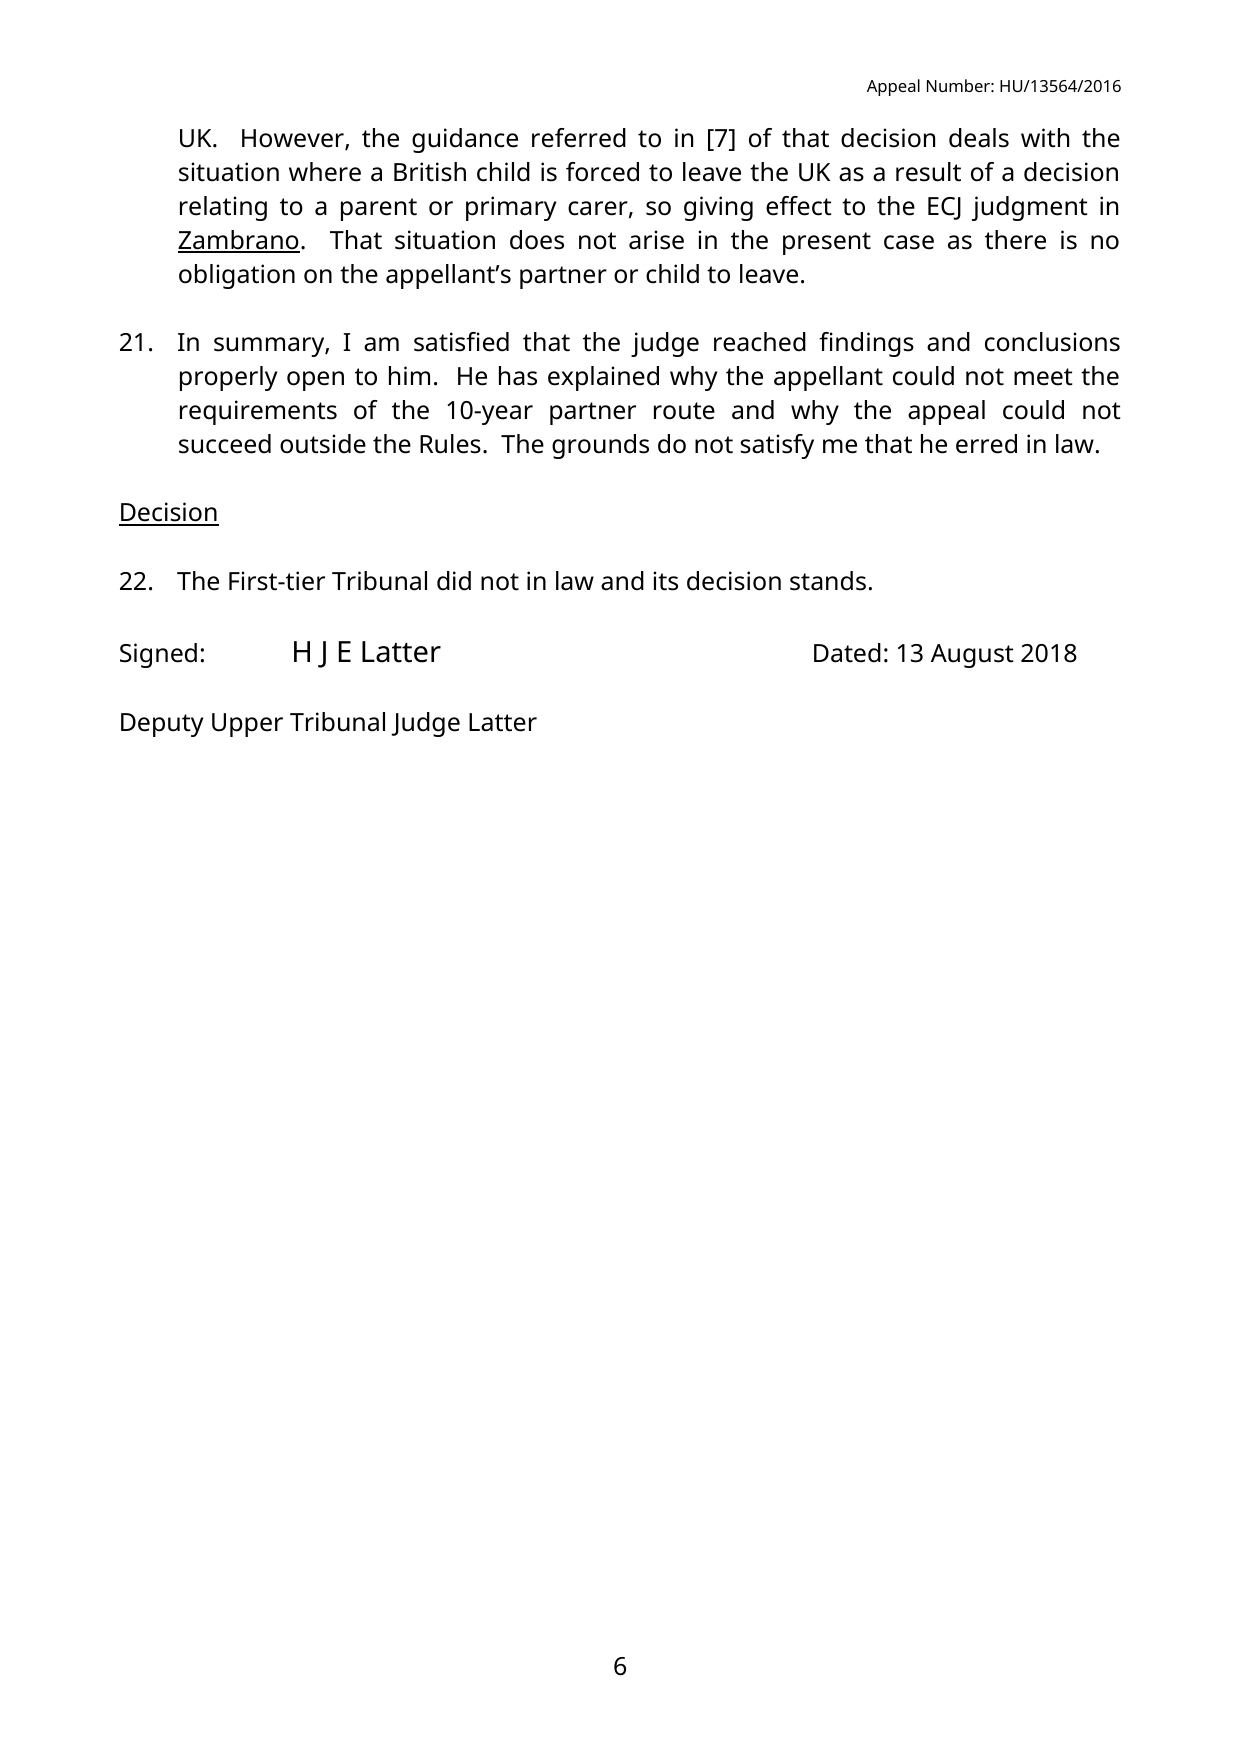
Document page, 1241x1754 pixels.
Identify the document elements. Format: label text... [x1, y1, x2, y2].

text Signed: H J E Latter Dated: 13 August 2018 [118, 631, 1122, 671]
text Decision [118, 495, 1122, 529]
text Deputy Upper Tribunal Judge Latter [118, 705, 1122, 739]
text 22. The First-tier Tribunal did not in law and its decision stands. [118, 563, 1122, 597]
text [118, 120, 1122, 291]
text 21. In summary, I am satisfied that the judge reached findings and conclusions properly open to him. He has explained why the appellant could not meet the requirements of the 10-year partner route and why the appeal could not succeed outside the Rules. The grounds do not satisfy me that he erred in law. [118, 325, 1122, 461]
